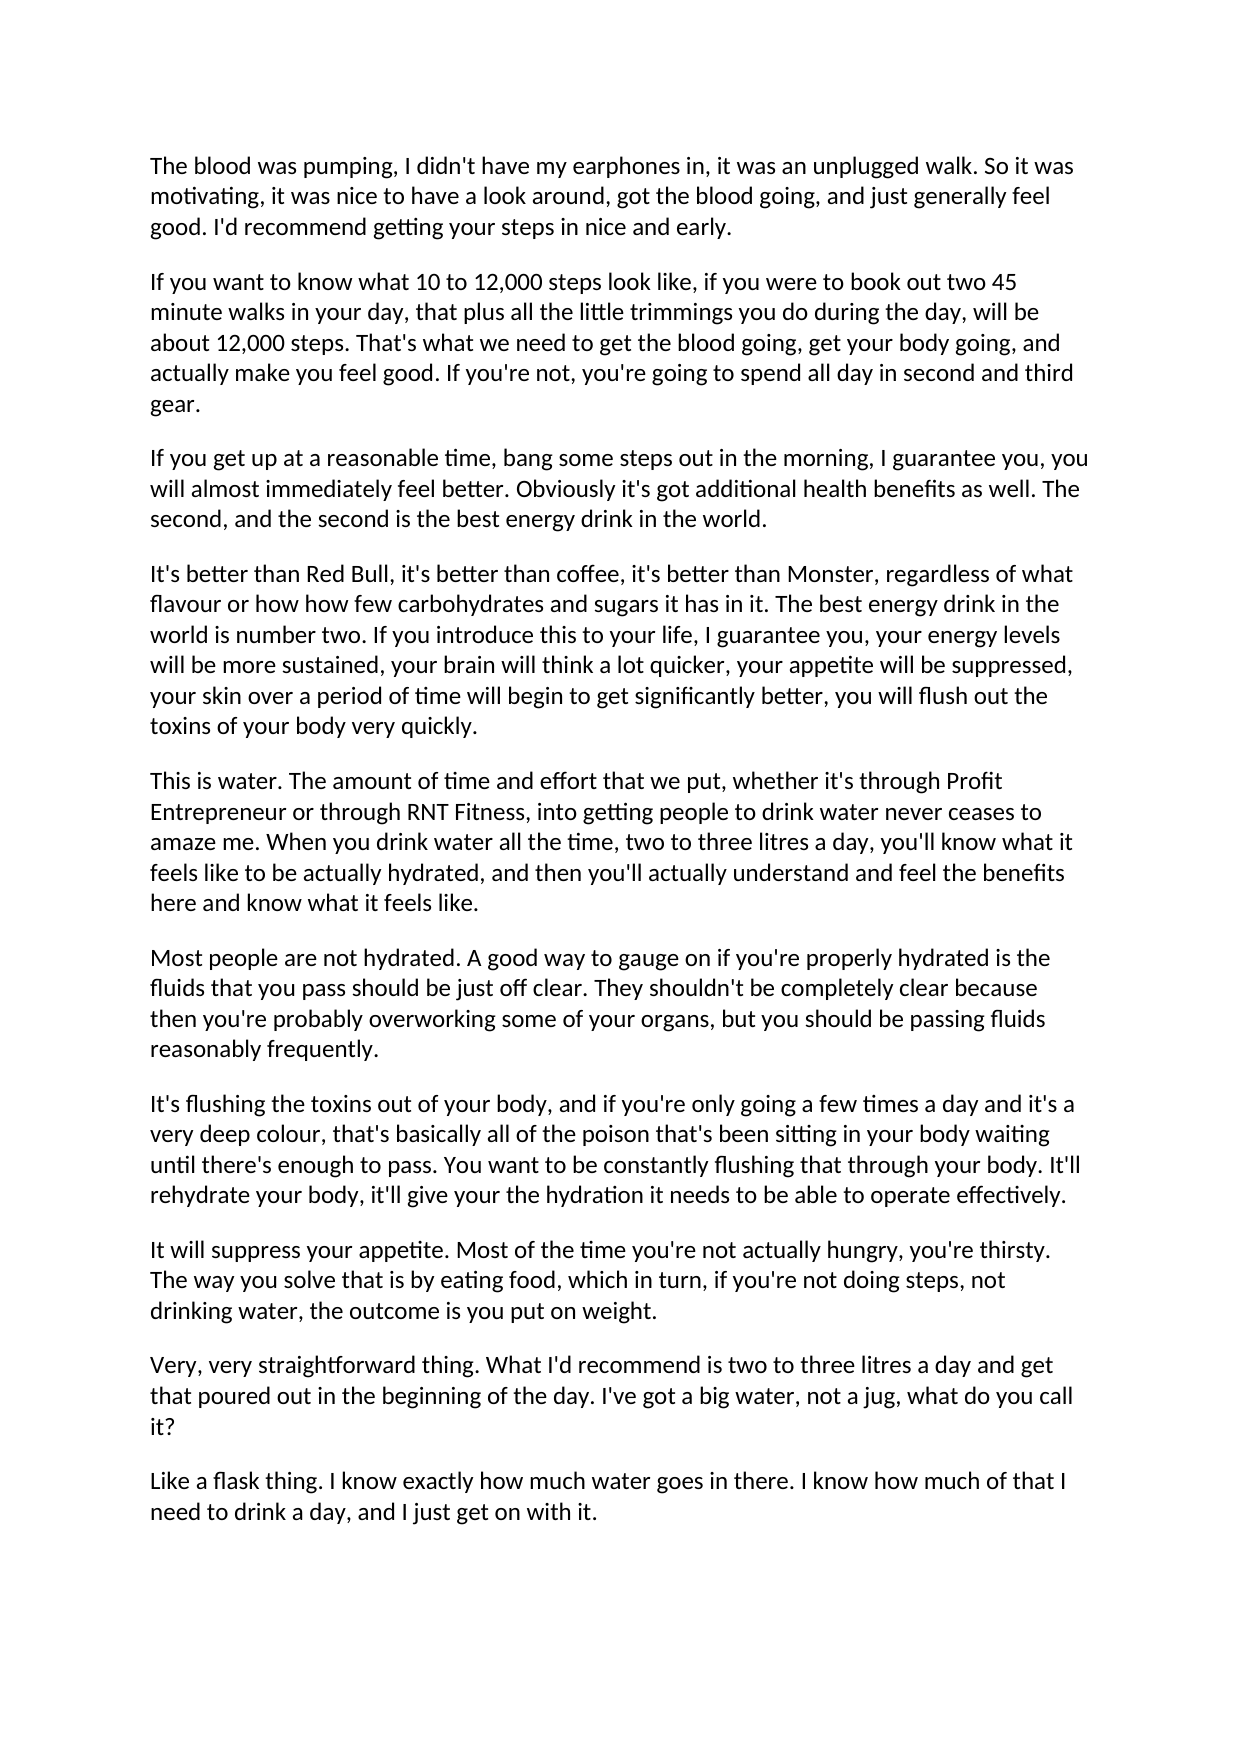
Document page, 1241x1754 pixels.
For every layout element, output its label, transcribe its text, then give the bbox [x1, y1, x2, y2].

text It's better than Red Bull, it's better than coffee, it's better than Monster, regardless of what flavour or how how few carbohydrates and sugars it has in it. The best energy drink in the world is number two. If you introduce this to your life, I guarantee you, your energy levels will be more sustained, your brain will think a lot quicker, your appetite will be suppressed, your skin over a period of time will begin to get significantly better, you will flush out the toxins of your body very quickly. [150, 558, 1090, 741]
text Most people are not hydrated. A good way to gauge on if you're properly hydrated is the fluids that you pass should be just off clear. They shouldn't be completely clear because then you're probably overworking some of your organs, but you should be passing fluids reasonably frequently. [150, 942, 1090, 1064]
text If you get up at a reasonable time, bang some steps out in the morning, I guarantee you, you will almost immediately feel better. Obviously it's got additional health benefits as well. The second, and the second is the best energy drink in the world. [150, 442, 1090, 534]
text Very, very straightforward thing. What I'd recommend is two to three litres a day and get that poured out in the beginning of the day. I've got a big water, not a jug, what do you call it? [150, 1350, 1090, 1441]
text It will suppress your appetite. Most of the time you're not actually hungry, you're thirsty. The way you solve that is by eating food, which in turn, if you're not doing steps, not drinking water, the outcome is you put on weight. [150, 1234, 1090, 1326]
text Like a flask thing. I know exactly how much water goes in there. I know how much of that I need to drink a day, and I just get on with it. [150, 1465, 1090, 1526]
text The blood was pumping, I didn't have my earphones in, it was an unplugged walk. So it was motivating, it was nice to have a look around, got the blood going, and just generally feel good. I'd recommend getting your steps in nice and early. [150, 150, 1090, 242]
text This is water. The amount of time and effort that we put, whether it's through Profit Entrepreneur or through RNT Fitness, into getting people to drink water never ceases to amaze me. When you drink water all the time, two to three litres a day, you'll know what it feels like to be actually hydrated, and then you'll actually understand and feel the benefits here and know what it feels like. [150, 765, 1090, 918]
text If you want to know what 10 to 12,000 steps look like, if you were to book out two 45 minute walks in your day, that plus all the little trimmings you do during the day, will be about 12,000 steps. That's what we need to get the blood going, get your body going, and actually make you feel good. If you're not, you're going to spend all day in second and third gear. [150, 266, 1090, 418]
text It's flushing the toxins out of your body, and if you're only going a few times a day and it's a very deep colour, that's basically all of the poison that's been sitting in your body waiting until there's enough to pass. You want to be constantly flushing that through your body. It'll rehydrate your body, it'll give your the hydration it needs to be able to operate effectively. [150, 1088, 1090, 1210]
